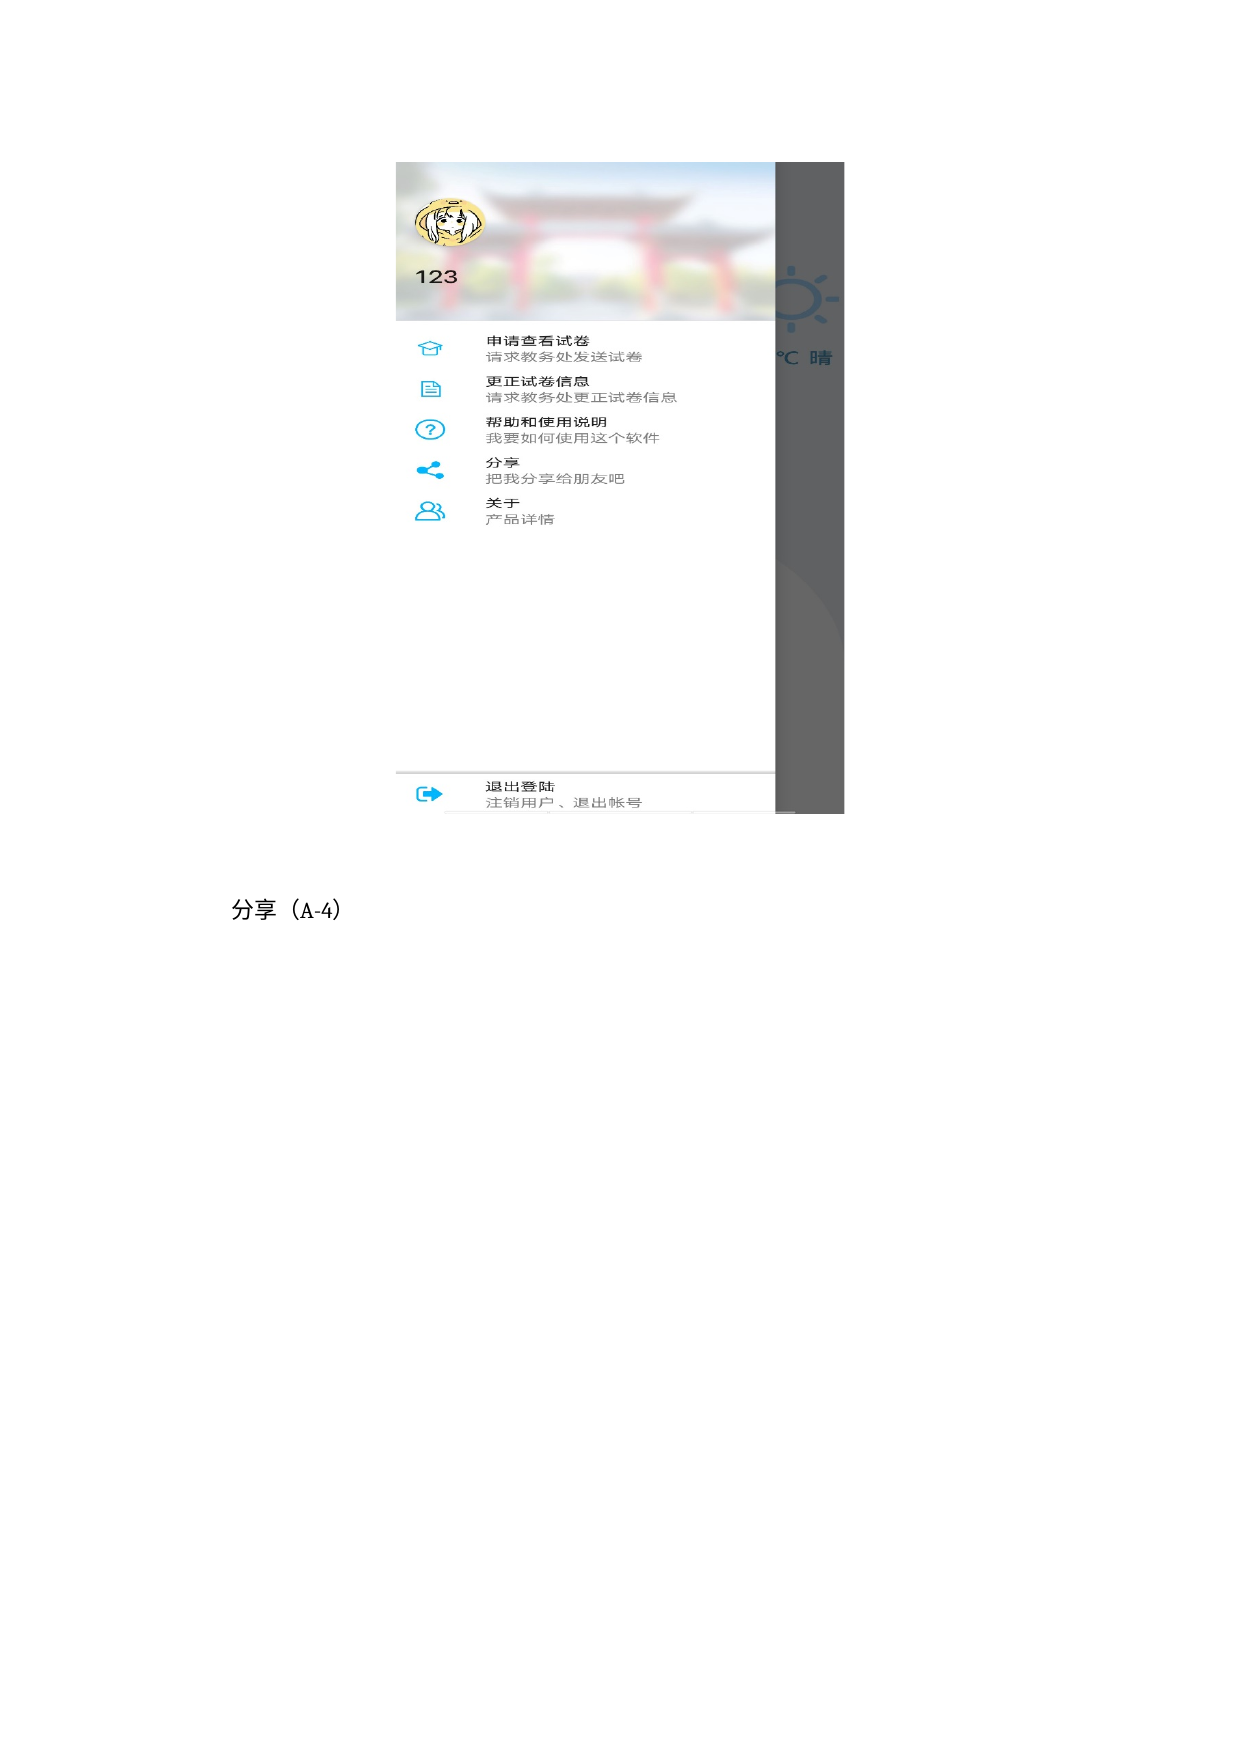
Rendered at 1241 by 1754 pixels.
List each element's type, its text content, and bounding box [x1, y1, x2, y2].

text 分享（A-4） [187, 876, 1053, 941]
picture [395, 162, 845, 814]
